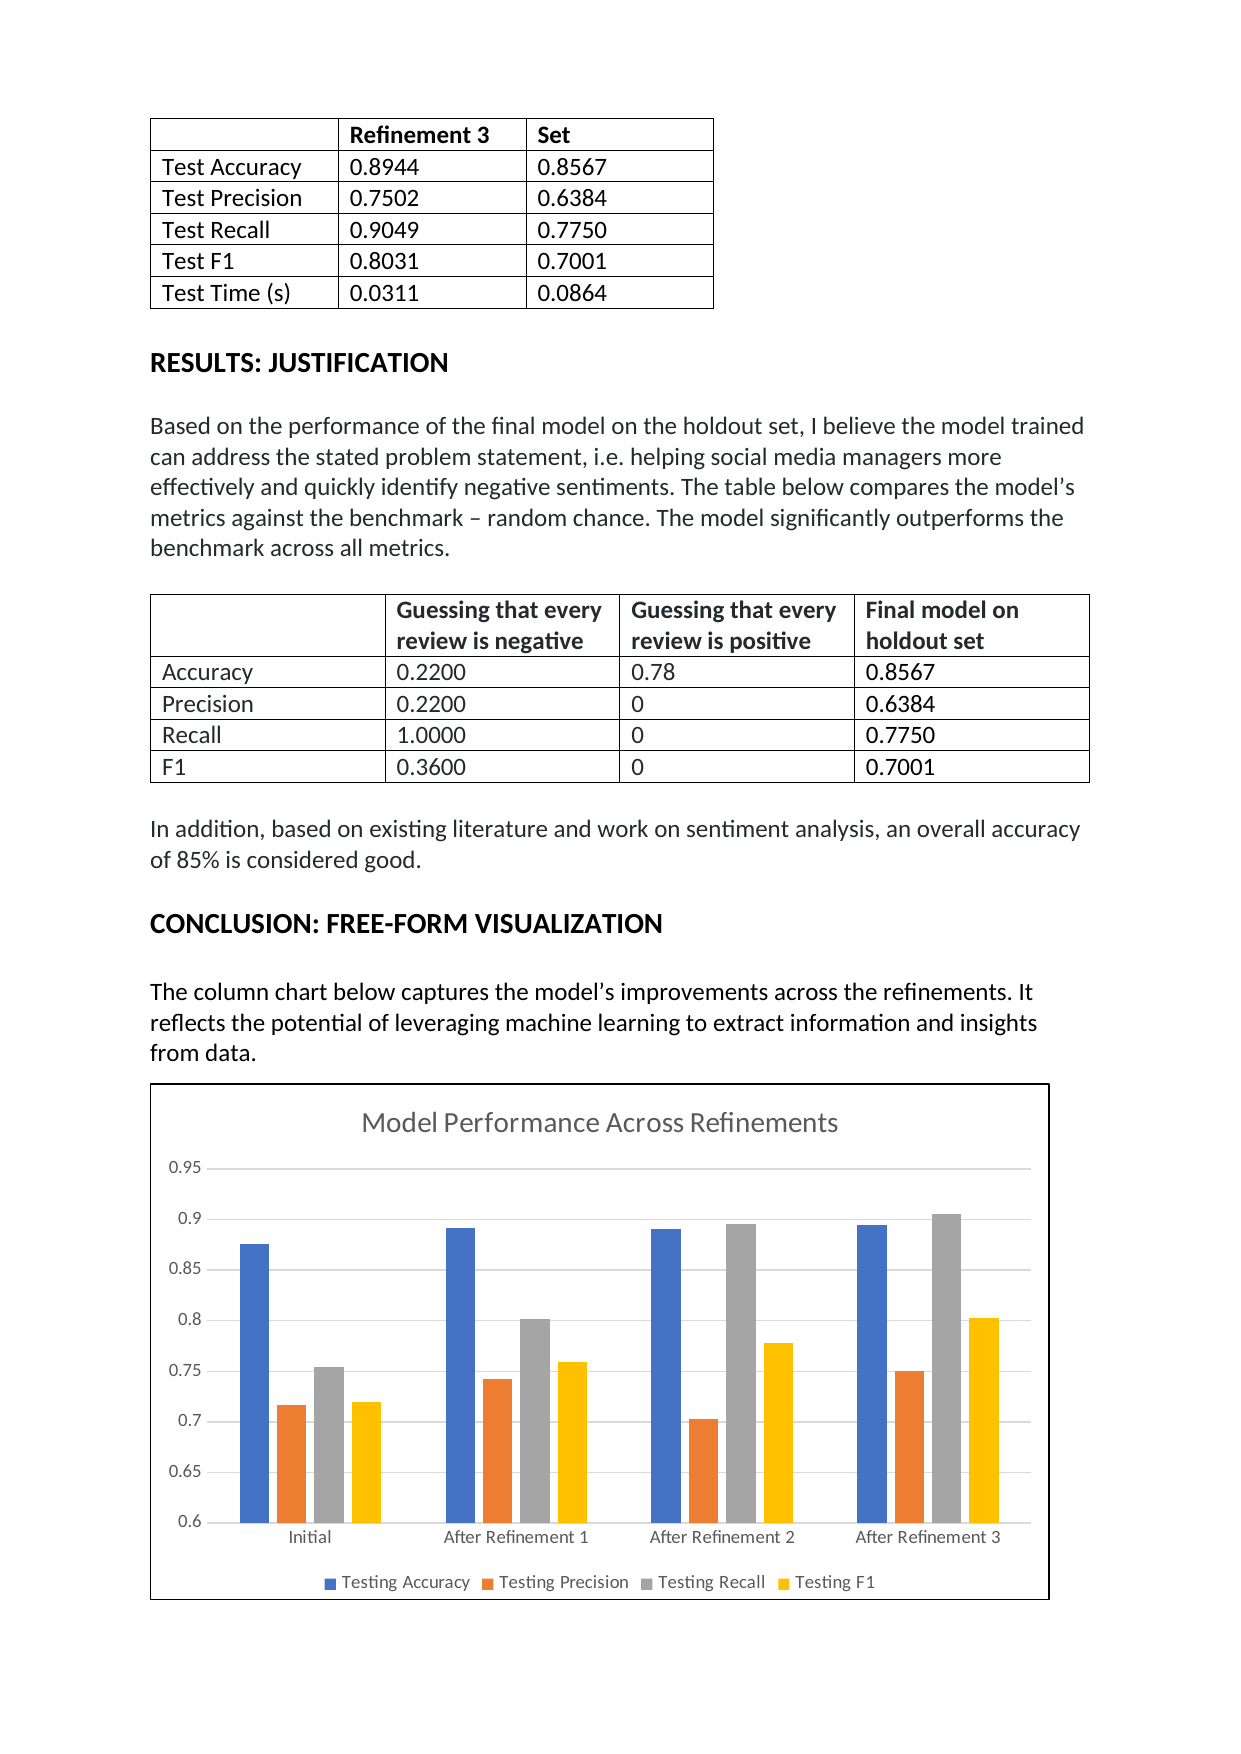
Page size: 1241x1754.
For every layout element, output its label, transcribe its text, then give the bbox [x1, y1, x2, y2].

table_cell Test Accuracy [151, 151, 338, 181]
table_cell 0.3600 [386, 751, 619, 782]
text The column chart below captures the model’s improvements across the refinements. It reflects the potential of leveraging machine learning to extract information and insights from data. [150, 976, 1090, 1068]
table_cell Test Time (s) [151, 277, 338, 307]
table_cell Test Recall [151, 214, 338, 244]
table_cell Precision [151, 688, 385, 719]
table_cell 0.8944 [339, 151, 526, 181]
table_header Guessing that every review is positive [620, 595, 854, 656]
text RESULTS: JUSTIFICATION [150, 344, 1090, 380]
table_cell Recall [151, 720, 385, 750]
table_header [151, 595, 385, 656]
table_cell 0.7001 [527, 245, 713, 276]
table_cell 0.7750 [855, 720, 1089, 750]
table_cell 0.7502 [339, 182, 526, 213]
table_cell 0.2200 [386, 688, 619, 719]
table_cell 0.8567 [855, 657, 1089, 687]
table_cell Test F1 [151, 245, 338, 276]
table_cell Test Precision [151, 182, 338, 213]
table_header [151, 119, 338, 150]
table_cell 0.0311 [339, 277, 526, 307]
table_cell 0.8031 [339, 245, 526, 276]
table_header Holdout Set [527, 119, 713, 150]
table_cell 0.6384 [855, 688, 1089, 719]
table_cell Accuracy [151, 657, 385, 687]
table_header Guessing that every review is negative [386, 595, 619, 656]
table_cell 0.7750 [527, 214, 713, 244]
table_cell 0 [620, 751, 854, 782]
table_header Final model on holdout set [855, 595, 1089, 656]
text In addition, based on existing literature and work on sentiment analysis, an overall accuracy of 85% is considered good. [150, 813, 1090, 874]
table_cell F1 [151, 751, 385, 782]
table_cell 0.9049 [339, 214, 526, 244]
table_cell 0.2200 [386, 657, 619, 687]
table_header After Refinement 3 [339, 119, 526, 150]
table_cell 0.7001 [855, 751, 1089, 782]
table_cell 0.78 [620, 657, 854, 687]
table_cell 1.0000 [386, 720, 619, 750]
table_cell 0.8567 [527, 151, 713, 181]
table_cell 0.6384 [527, 182, 713, 213]
text Based on the performance of the final model on the holdout set, I believe the model trained can address the stated problem statement, i.e. helping social media managers more effectively and quickly identify negative sentiments. The table below compares the model’s metrics against the benchmark – random chance. The model significantly outperforms the benchmark across all metrics. [150, 410, 1090, 563]
table_cell 0 [620, 688, 854, 719]
table_cell 0.0864 [527, 277, 713, 307]
table_cell 0 [620, 720, 854, 750]
text CONCLUSION: FREE-FORM VISUALIZATION [150, 905, 1090, 941]
